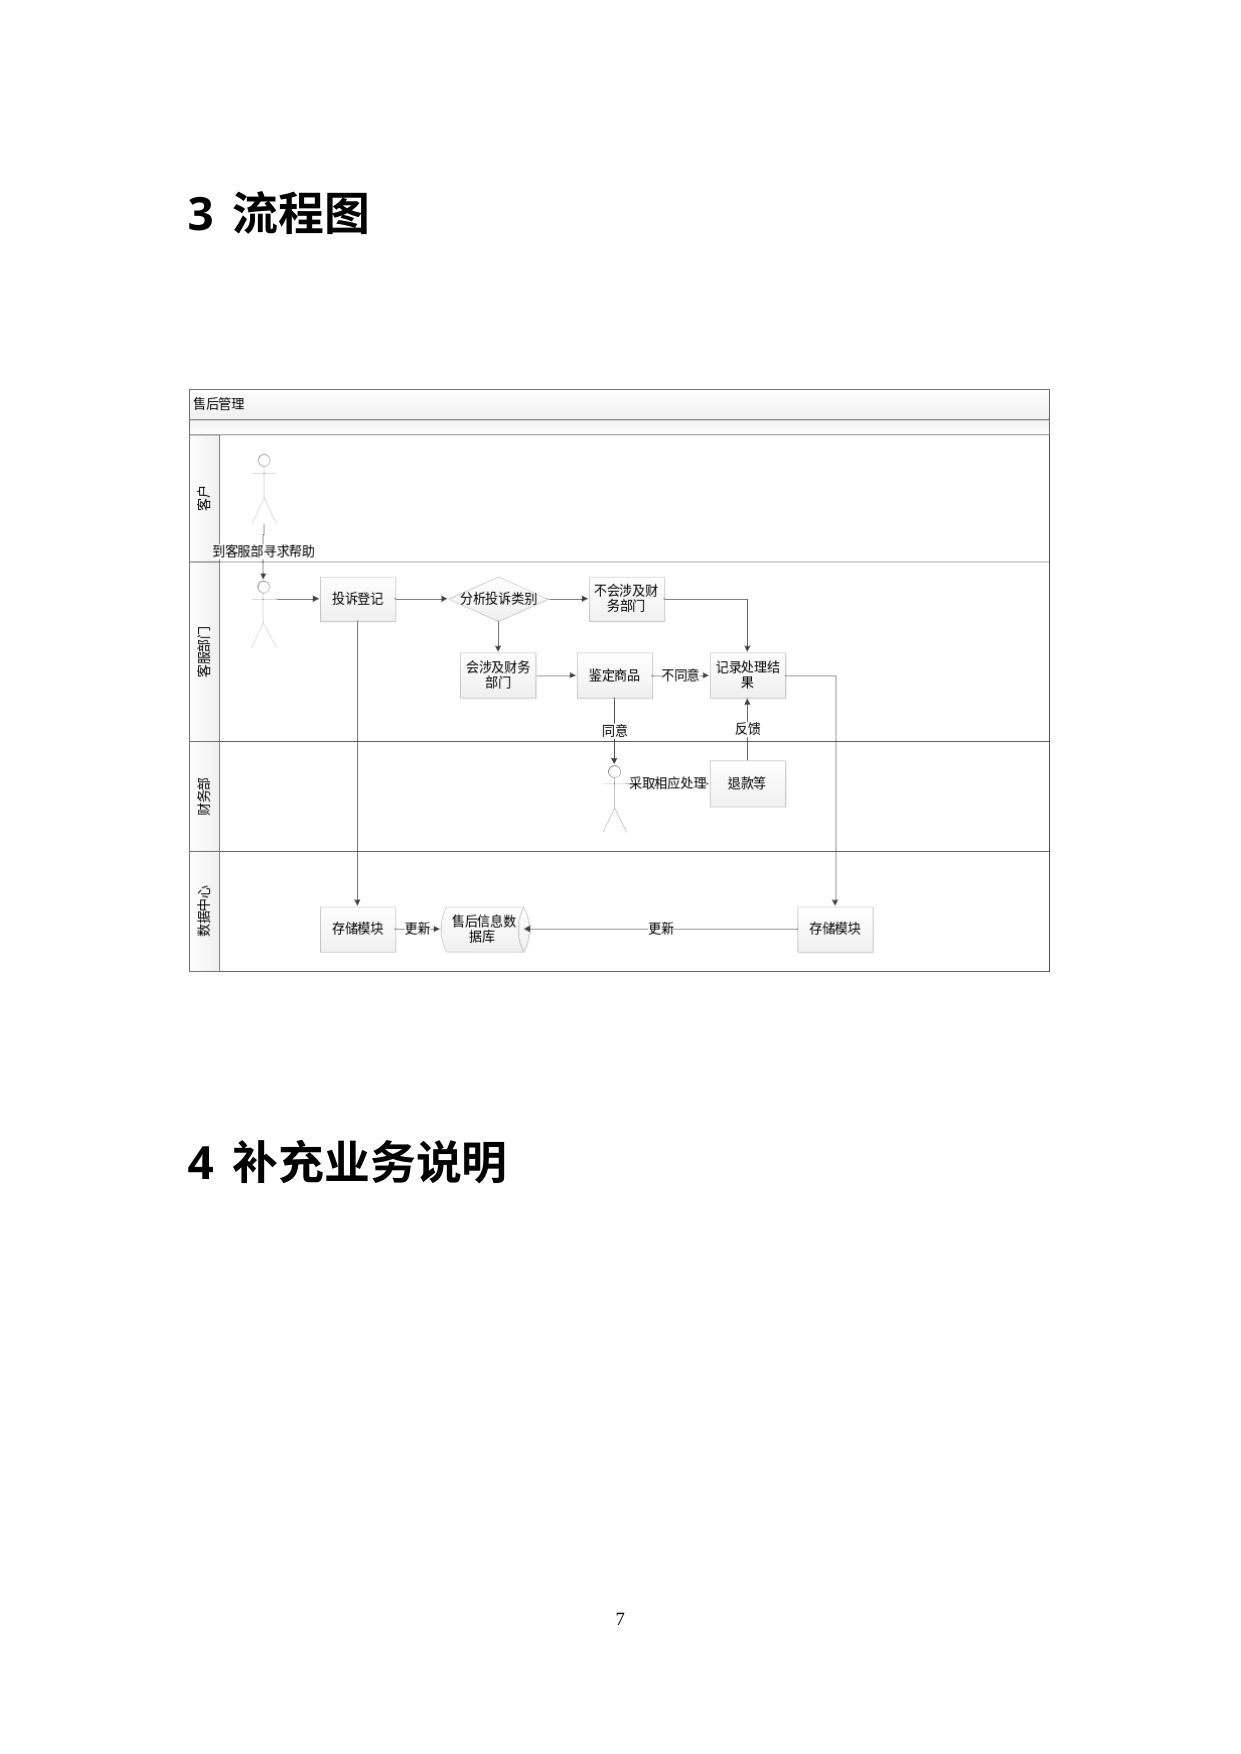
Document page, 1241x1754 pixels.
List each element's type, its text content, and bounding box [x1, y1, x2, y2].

subtitle 流程图 [187, 162, 1053, 259]
subtitle 补充业务说明 [187, 1111, 1053, 1208]
